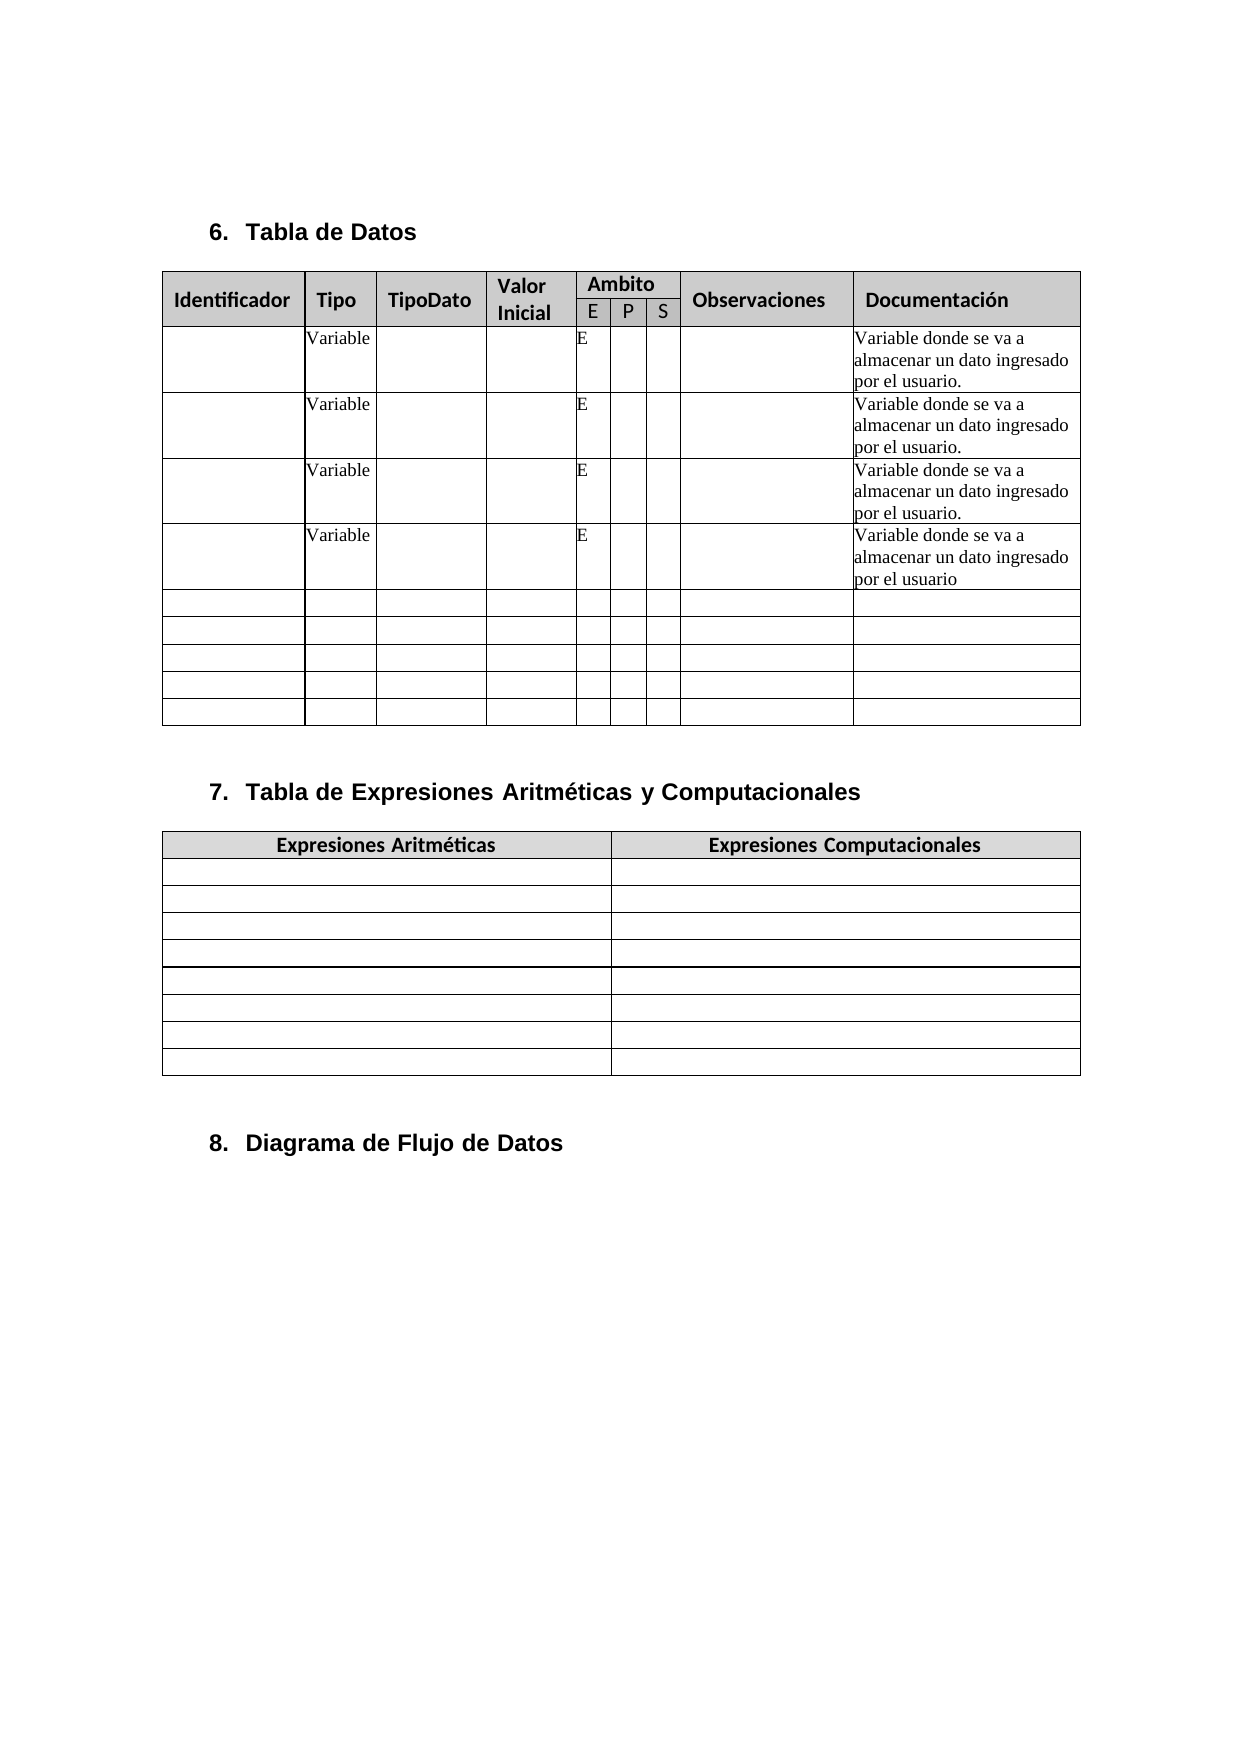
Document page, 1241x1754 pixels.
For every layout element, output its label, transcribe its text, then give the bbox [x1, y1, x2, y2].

table_cell [163, 645, 304, 671]
table_cell [487, 327, 576, 392]
table_cell [647, 672, 680, 698]
table_cell [163, 393, 304, 457]
table_cell [854, 672, 1080, 698]
list Diagrama de Flujo de Datos [209, 1129, 1234, 1156]
table_cell [681, 699, 853, 725]
table_cell [681, 524, 853, 589]
table_cell [163, 590, 304, 616]
table_cell Variable donde se va a almacenar un dato ingresado por el usuario [854, 524, 1080, 589]
table_cell [163, 859, 611, 885]
table_cell [377, 699, 486, 725]
table_cell [306, 590, 376, 616]
table_cell [577, 590, 610, 616]
table_cell [611, 327, 646, 392]
table_cell [647, 645, 680, 671]
table_cell [647, 590, 680, 616]
table_cell [163, 459, 304, 523]
table_cell [163, 524, 304, 589]
table_cell [611, 524, 646, 589]
table_cell [487, 699, 576, 725]
table_cell [377, 590, 486, 616]
table_cell S [647, 299, 680, 326]
table_cell E [577, 327, 610, 392]
table_cell [487, 459, 576, 523]
table_cell [163, 886, 611, 912]
table_cell [612, 859, 1080, 885]
table_cell [377, 459, 486, 523]
table_cell [163, 1049, 611, 1075]
table_cell [612, 940, 1080, 966]
table_cell [647, 459, 680, 523]
table_cell E [577, 299, 610, 326]
table_cell [681, 590, 853, 616]
table_cell Variable donde se va a almacenar un dato ingresado por el usuario. [854, 459, 1080, 523]
table_cell [377, 524, 486, 589]
table_cell [577, 699, 610, 725]
table_cell [163, 968, 611, 994]
table_cell [577, 617, 610, 643]
table_cell [681, 459, 853, 523]
table_cell [612, 1049, 1080, 1075]
table_cell [306, 617, 376, 643]
table_cell [163, 699, 304, 725]
table_cell [681, 327, 853, 392]
table_cell [163, 327, 304, 392]
table_cell [163, 995, 611, 1021]
table_cell [577, 672, 610, 698]
table_cell [306, 672, 376, 698]
table_cell [487, 645, 576, 671]
table_cell [611, 617, 646, 643]
table_cell [487, 393, 576, 457]
table_header Documentación [854, 272, 1080, 326]
table_header Observaciones [681, 272, 853, 326]
table_header Expresiones Aritméticas [163, 832, 611, 858]
table_cell [647, 327, 680, 392]
table_cell [611, 459, 646, 523]
table_cell [612, 913, 1080, 939]
table_cell [377, 645, 486, 671]
table_cell Variable donde se va a almacenar un dato ingresado por el usuario. [854, 327, 1080, 392]
table_cell Variable [306, 524, 376, 589]
table_cell [612, 886, 1080, 912]
table_cell [681, 645, 853, 671]
table_cell [377, 617, 486, 643]
table_cell [854, 617, 1080, 643]
table_cell [487, 524, 576, 589]
table_cell [163, 617, 304, 643]
table_cell [163, 1022, 611, 1048]
table_cell [163, 913, 611, 939]
table_cell [611, 590, 646, 616]
table_cell [577, 645, 610, 671]
table_cell [681, 617, 853, 643]
table_cell [306, 645, 376, 671]
table_cell [854, 699, 1080, 725]
table_cell [306, 699, 376, 725]
table_header Tipo [306, 272, 376, 326]
list Tabla de Datos [209, 218, 1234, 246]
table_cell [612, 995, 1080, 1021]
table_cell [377, 672, 486, 698]
table_header Identificador [163, 272, 304, 326]
table_cell [377, 393, 486, 457]
table_cell [163, 672, 304, 698]
table_cell [647, 617, 680, 643]
table_cell [612, 1022, 1080, 1048]
table_cell [647, 699, 680, 725]
table_header Valor Inicial [487, 272, 576, 326]
table_cell [611, 645, 646, 671]
table_cell Variable [306, 393, 376, 457]
table_cell [854, 645, 1080, 671]
table_cell [647, 524, 680, 589]
table_cell [611, 393, 646, 457]
table_header Ambito [577, 272, 680, 298]
table_cell [611, 672, 646, 698]
table_cell E [577, 393, 610, 457]
table_cell P [611, 299, 646, 326]
table_cell [377, 327, 486, 392]
table_cell [487, 617, 576, 643]
table_cell [487, 672, 576, 698]
table_header TipoDato [377, 272, 486, 326]
list Tabla de Expresiones Aritméticas y Computacionales [209, 778, 1234, 806]
table_cell E [577, 459, 610, 523]
table_cell Variable [306, 327, 376, 392]
table_cell [163, 940, 611, 966]
table_cell [647, 393, 680, 457]
table_cell [487, 590, 576, 616]
table_cell [681, 393, 853, 457]
table_header Expresiones Computacionales [612, 832, 1080, 858]
table_cell Variable donde se va a almacenar un dato ingresado por el usuario. [854, 393, 1080, 457]
table_cell [681, 672, 853, 698]
table_cell [611, 699, 646, 725]
table_cell [854, 590, 1080, 616]
table_cell E [577, 524, 610, 589]
table_cell [612, 968, 1080, 994]
table_cell Variable [306, 459, 376, 523]
